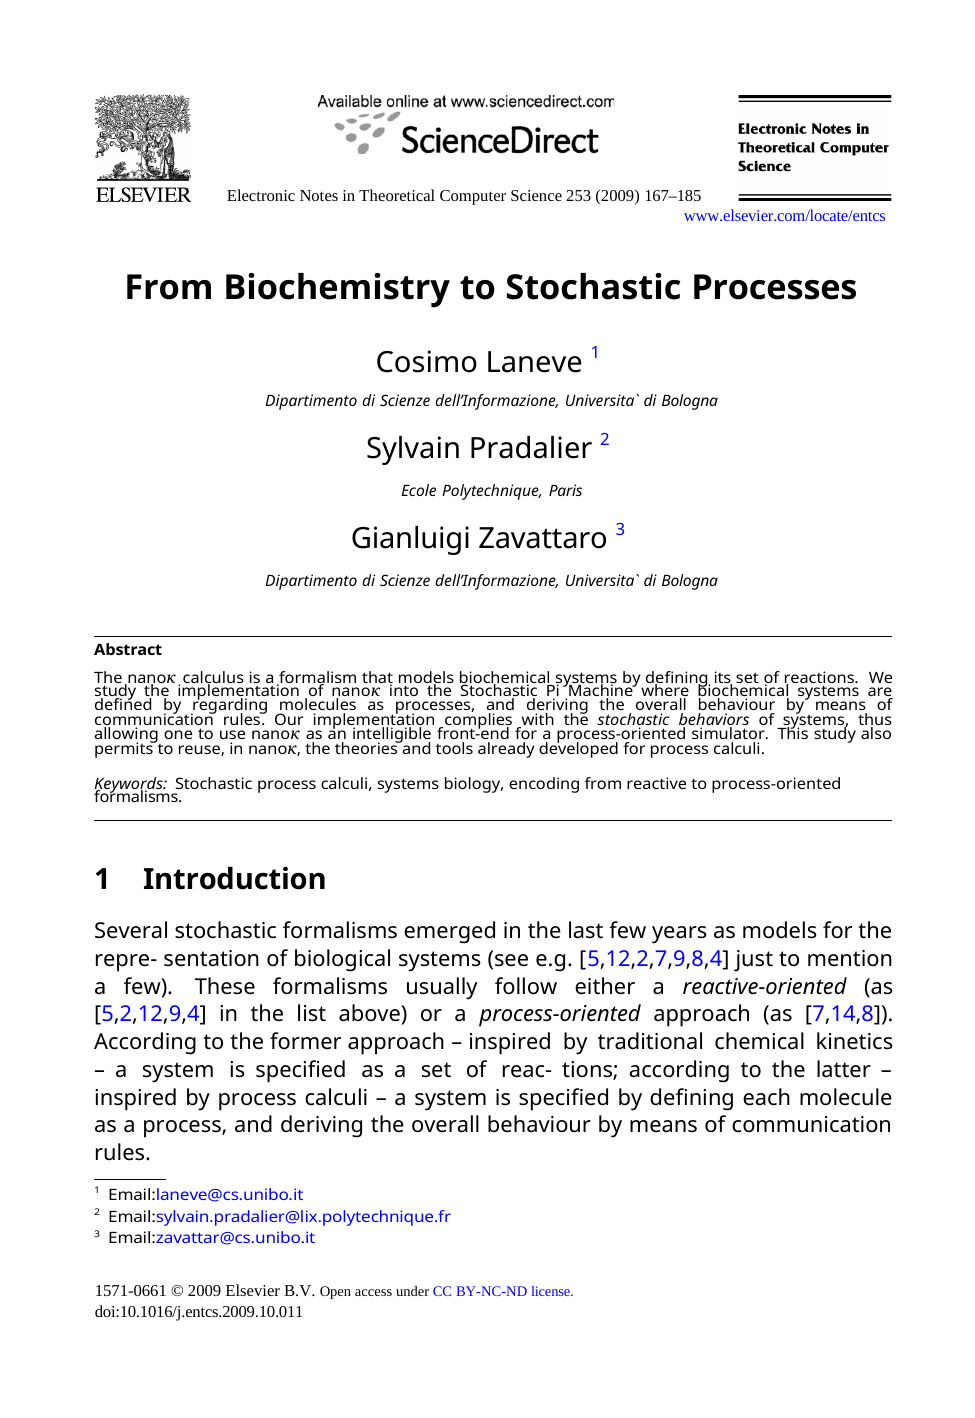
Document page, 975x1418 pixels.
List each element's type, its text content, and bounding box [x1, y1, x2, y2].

text Electronic Notes in Theoretical Computer Science 253 (2009) 167–185 [227, 186, 923, 205]
text Cosimo Laneve 1 [71, 341, 906, 381]
subtitle Introduction [94, 859, 923, 898]
text Dipartimento di Scienze dell’Informazione, Universita` di Bologna [71, 389, 912, 411]
text Abstract [94, 638, 923, 660]
picture [317, 95, 615, 154]
text 1571-0661 © 2009 Elsevier B.V. Open access under CC BY-NC-ND license. [94, 1281, 923, 1300]
text Gianluigi Zavattaro 3 [71, 517, 906, 557]
picture [94, 94, 192, 202]
text doi:10.1016/j.entcs.2009.10.011 [94, 1301, 923, 1321]
text www.elsevier.com/locate/entcs [683, 206, 923, 225]
picture [738, 95, 892, 201]
text 3 Email:zavattar@cs.unibo.it [94, 1226, 923, 1248]
text 2 Email:sylvain.pradalier@lix.polytechnique.fr [94, 1205, 923, 1226]
text Dipartimento di Scienze dell’Informazione, Universita` di Bologna [71, 569, 912, 591]
text Keywords: Stochastic process calculi, systems biology, encoding from reactive to process-oriented formalisms. [94, 778, 900, 807]
text The nanoκ calculus is a formalism that models biochemical systems by defining its set of reactions. We study the implementation of nanoκ into the Stochastic Pi Machine where biochemical systems are defined by regarding molecules as processes, and deriving the overall behaviour by means of communication rules. Our implementation complies with the stochastic behaviors of systems, thus allowing one to use nanoκ as an intelligible front-end for a process-oriented simulator. This study also permits to reuse, in nanoκ, the theories and tools already developed for process calculi. [94, 672, 893, 759]
text Sylvain Pradalier 2 [71, 427, 906, 467]
text Several stochastic formalisms emerged in the last few years as models for the repre- sentation of biological systems (see e.g. [5,12,2,7,9,8,4] just to mention a few). These formalisms usually follow either a reactive-oriented (as [5,2,12,9,4] in the list above) or a process-oriented approach (as [7,14,8]). According to the former approach – inspired by traditional chemical kinetics – a system is specified as a set of reac- tions; according to the latter – inspired by process calculi – a system is specified by defining each molecule as a process, and deriving the overall behaviour by means of communication rules. [94, 917, 893, 1166]
text 1 Email:laneve@cs.unibo.it [94, 1183, 923, 1205]
title From Biochemistry to Stochastic Processes [71, 263, 911, 309]
text Ecole Polytechnique, Paris [71, 479, 912, 501]
